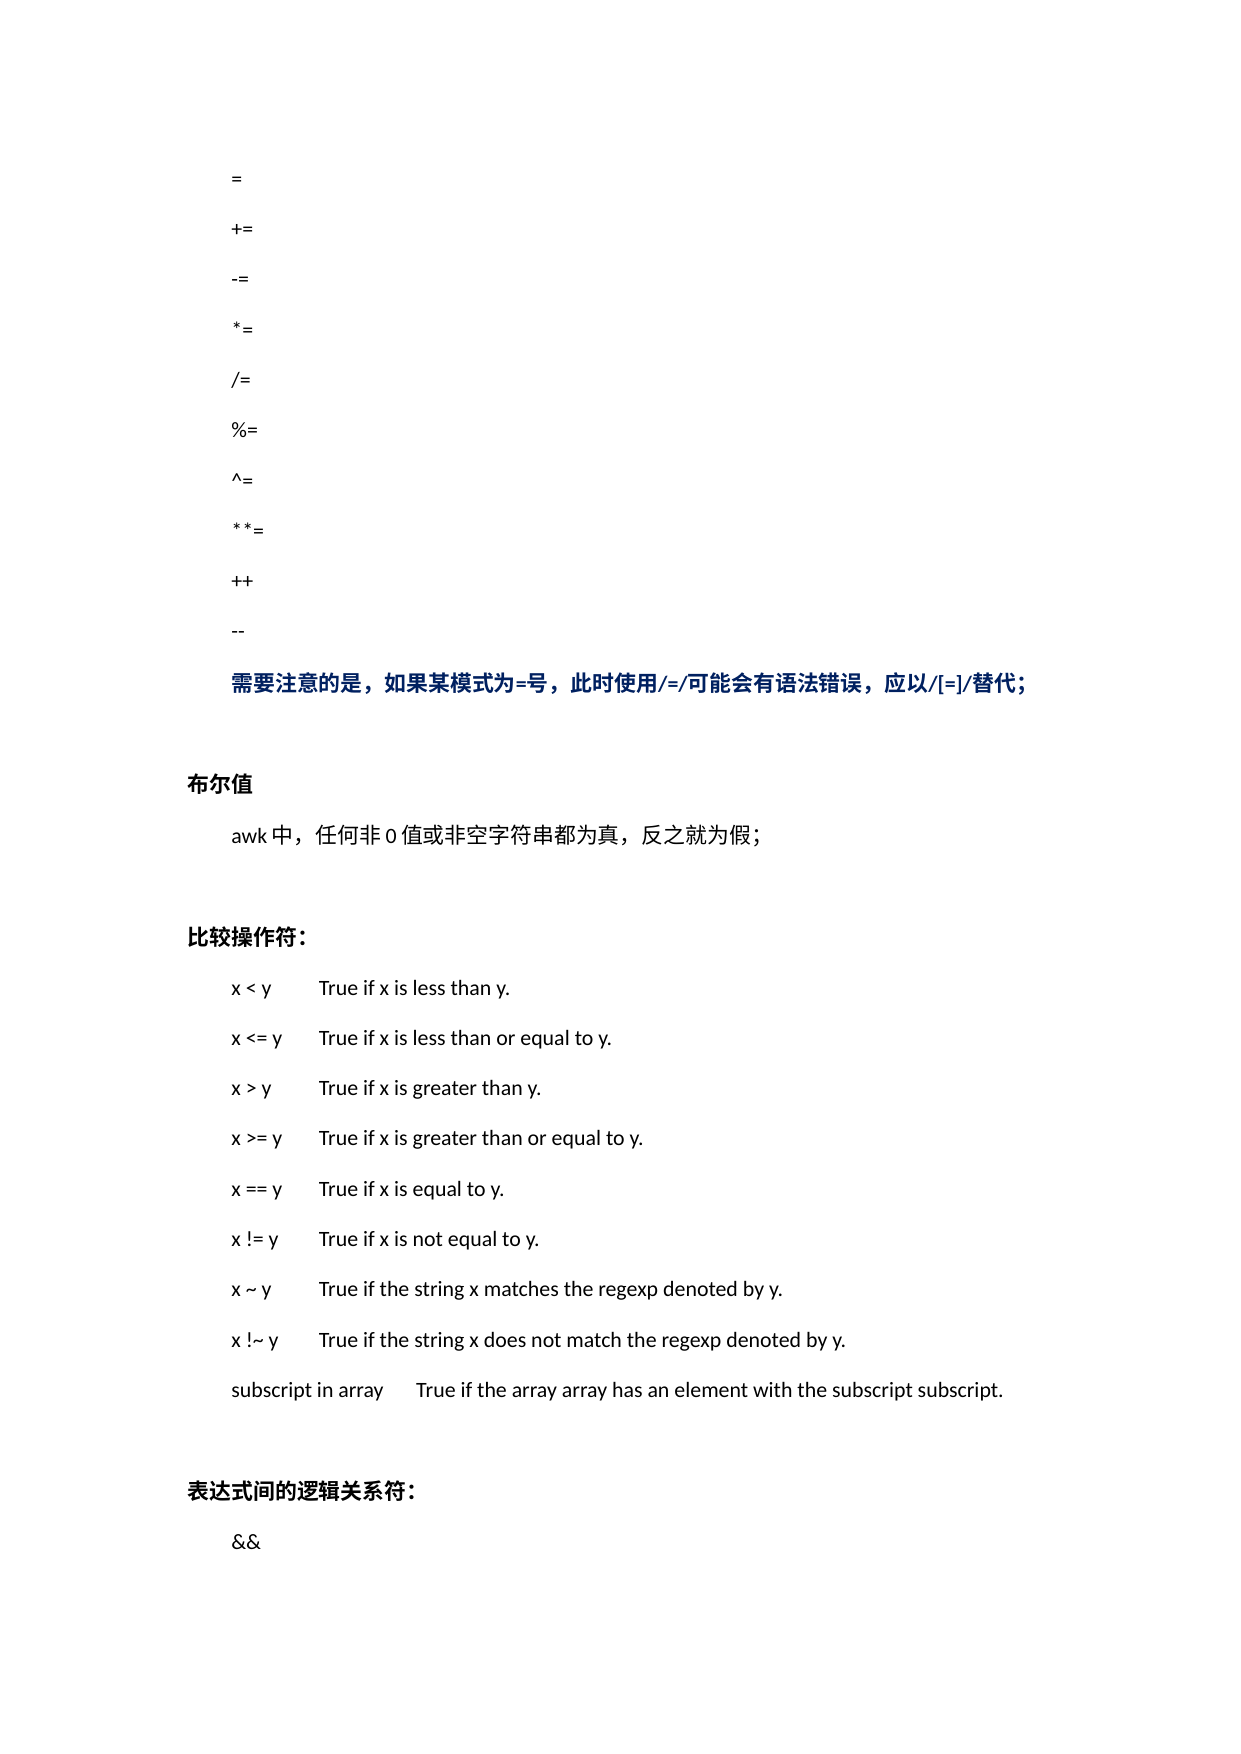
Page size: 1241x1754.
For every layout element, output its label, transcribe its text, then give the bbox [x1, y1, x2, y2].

text ++ [187, 564, 1053, 597]
text -- [187, 615, 1053, 647]
text x !~ y True if the string x does not match the regexp denoted by y. [187, 1323, 1053, 1355]
text /= [187, 363, 1053, 396]
text subscript in array True if the array array has an element with the subscript subscript. [187, 1373, 1053, 1406]
text *= [187, 313, 1053, 345]
text awk中，任何非0值或非空字符串都为真，反之就为假； [187, 818, 1053, 850]
text x ~ y True if the string x matches the regexp denoted by y. [187, 1273, 1053, 1305]
text x >= y True if x is greater than or equal to y. [187, 1122, 1053, 1154]
text x < y True if x is less than y. [187, 971, 1053, 1003]
text **= [187, 514, 1053, 547]
text x != y True if x is not equal to y. [187, 1222, 1053, 1255]
text = [187, 162, 1053, 194]
text x > y True if x is greater than y. [187, 1071, 1053, 1104]
text 比较操作符： [187, 919, 1053, 952]
text && [187, 1525, 1053, 1558]
text += [187, 212, 1053, 245]
text -= [187, 263, 1053, 295]
text %= [187, 413, 1053, 446]
text 需要注意的是，如果某模式为=号，此时使用/=/可能会有语法错误，应以/[=]/替代； [187, 665, 1053, 698]
text x == y True if x is equal to y. [187, 1172, 1053, 1204]
text ^= [187, 464, 1053, 496]
text 表达式间的逻辑关系符： [187, 1474, 1053, 1506]
text x <= y True if x is less than or equal to y. [187, 1021, 1053, 1053]
text 布尔值 [187, 767, 1053, 799]
